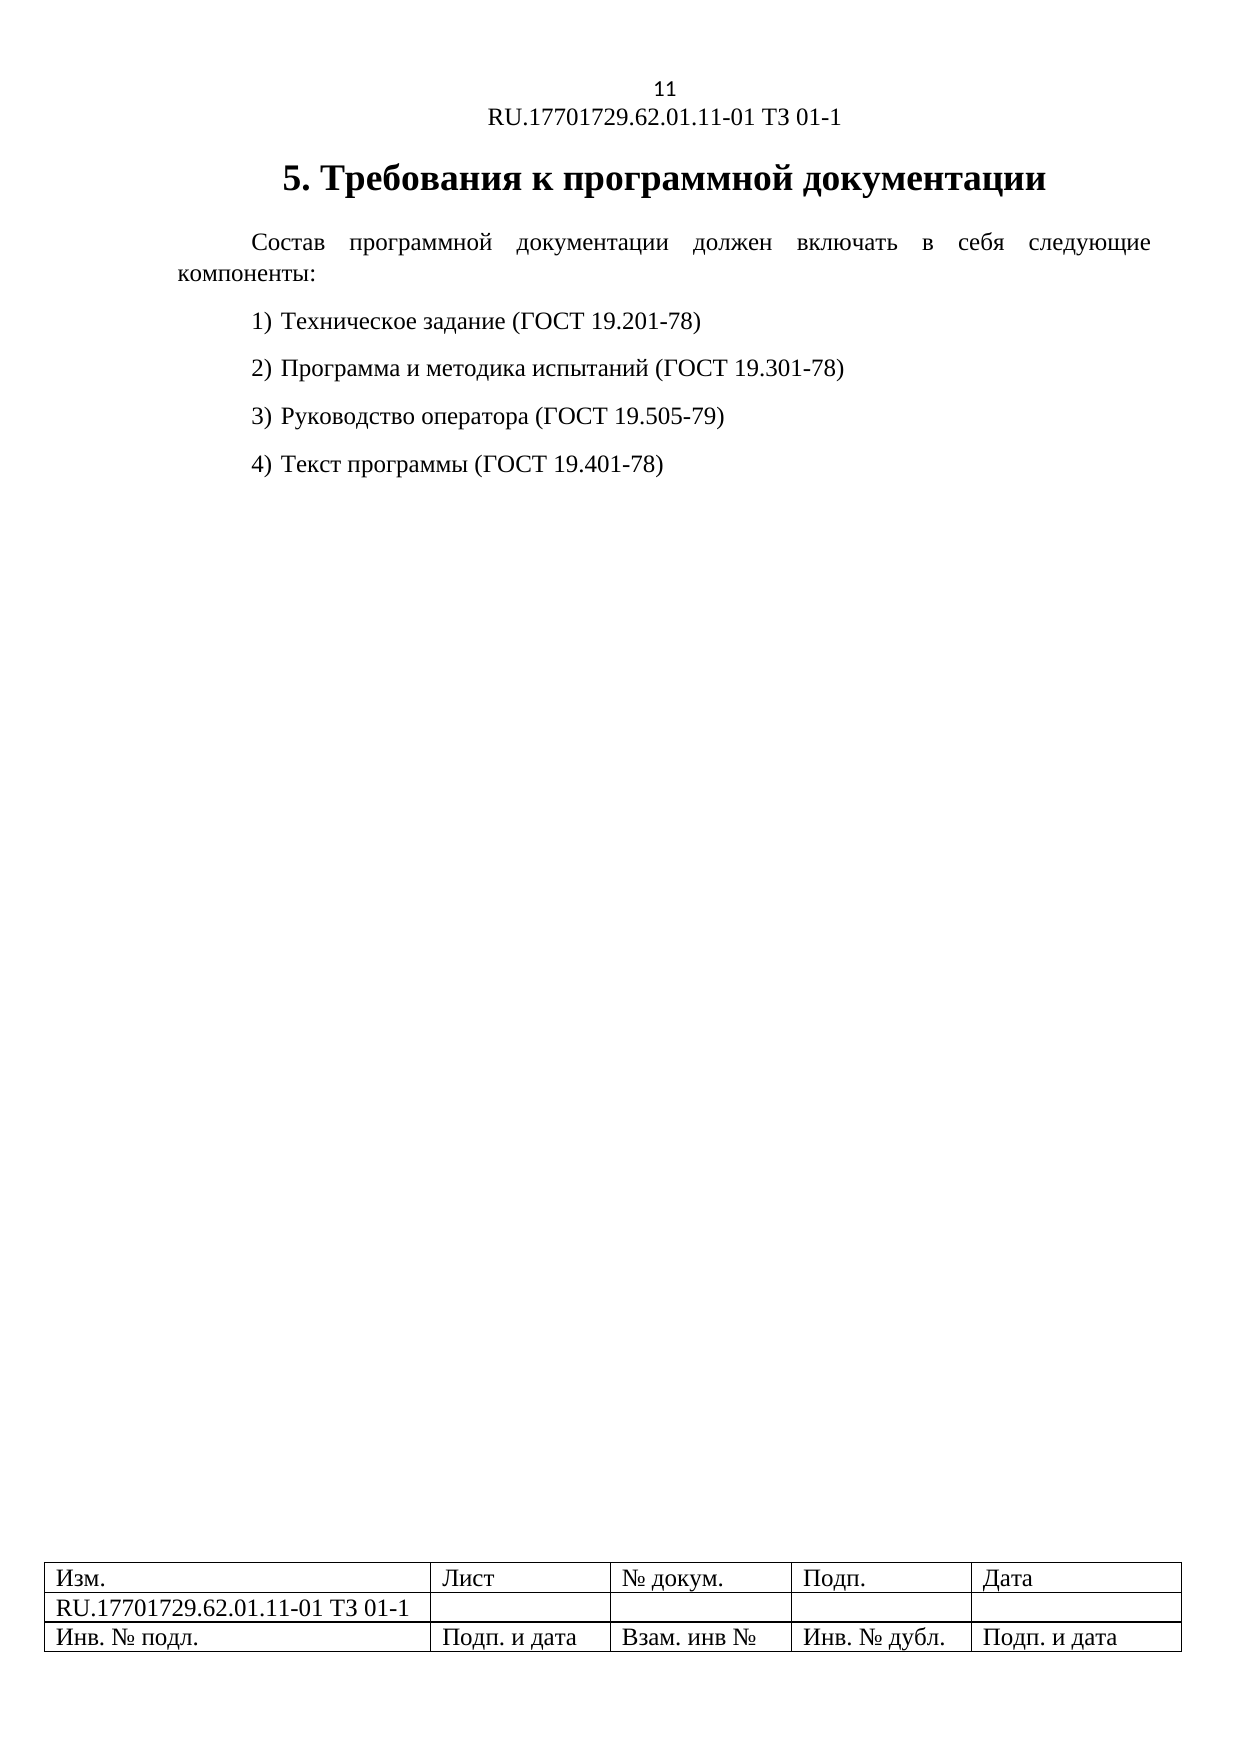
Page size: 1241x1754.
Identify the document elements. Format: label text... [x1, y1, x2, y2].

list Программа и методика испытаний (ГОСТ 19.301-78) [251, 353, 1152, 382]
list Текст программы (ГОСТ 19.401-78) [251, 449, 1152, 478]
list Техническое задание (ГОСТ 19.201-78) [251, 306, 1152, 334]
list Руководство оператора (ГОСТ 19.505-79) [251, 401, 1152, 430]
subtitle 5. Требования к программной документации [177, 156, 1152, 199]
text Состав программной документации должен включать в себя следующие компоненты: [177, 227, 1152, 287]
